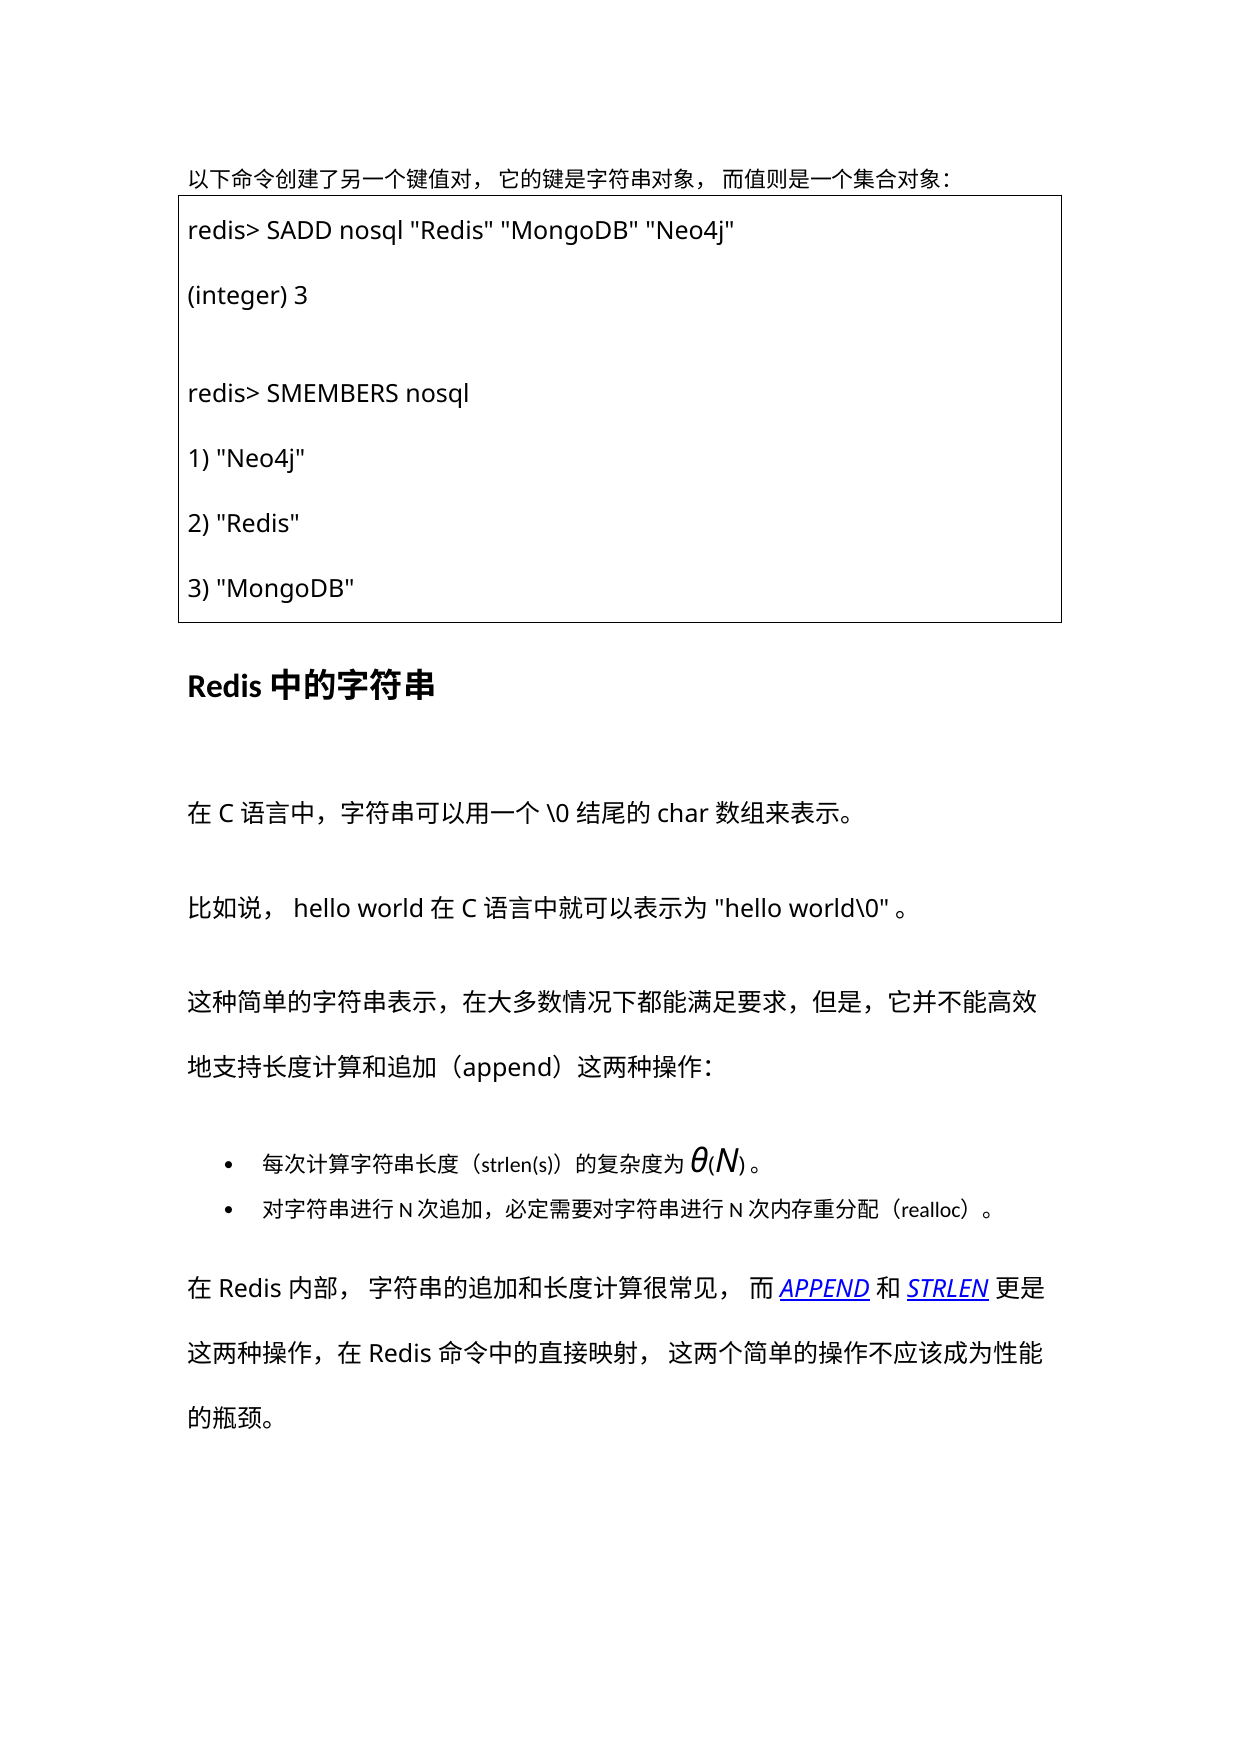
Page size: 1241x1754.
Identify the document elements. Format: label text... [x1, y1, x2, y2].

list 每次计算字符串长度（strlen(s)）的复杂度为 θ(N) 。 [225, 1127, 1053, 1192]
subtitle Redis 中的字符串 [187, 650, 1053, 715]
text 1) "Neo4j" [187, 425, 1053, 490]
text redis> SMEMBERS nosql [187, 360, 1053, 425]
text 2) "Redis" [187, 490, 1053, 552]
text (integer) 3 [187, 263, 1053, 328]
text 在 C 语言中，字符串可以用一个 \0 结尾的 char 数组来表示。 [187, 779, 1053, 844]
text 这种简单的字符串表示，在大多数情况下都能满足要求，但是，它并不能高效地支持长度计算和追加（append）这两种操作： [187, 968, 1053, 1098]
list 对字符串进行 N 次追加，必定需要对字符串进行 N 次内存重分配（realloc）。 [225, 1192, 1053, 1224]
text 以下命令创建了另一个键值对， 它的键是字符串对象， 而值则是一个集合对象： [187, 162, 1053, 194]
text 3) "MongoDB" [179, 552, 1061, 622]
text 在 Redis 内部， 字符串的追加和长度计算很常见， 而 APPEND 和 STRLEN 更是这两种操作，在 Redis 命令中的直接映射， 这两个简单的操作不应该成为性能的瓶颈。 [187, 1254, 1053, 1449]
text redis> SADD nosql "Redis" "MongoDB" "Neo4j" [179, 196, 1061, 263]
text 比如说， hello world 在 C 语言中就可以表示为 "hello world\0" 。 [187, 874, 1053, 939]
